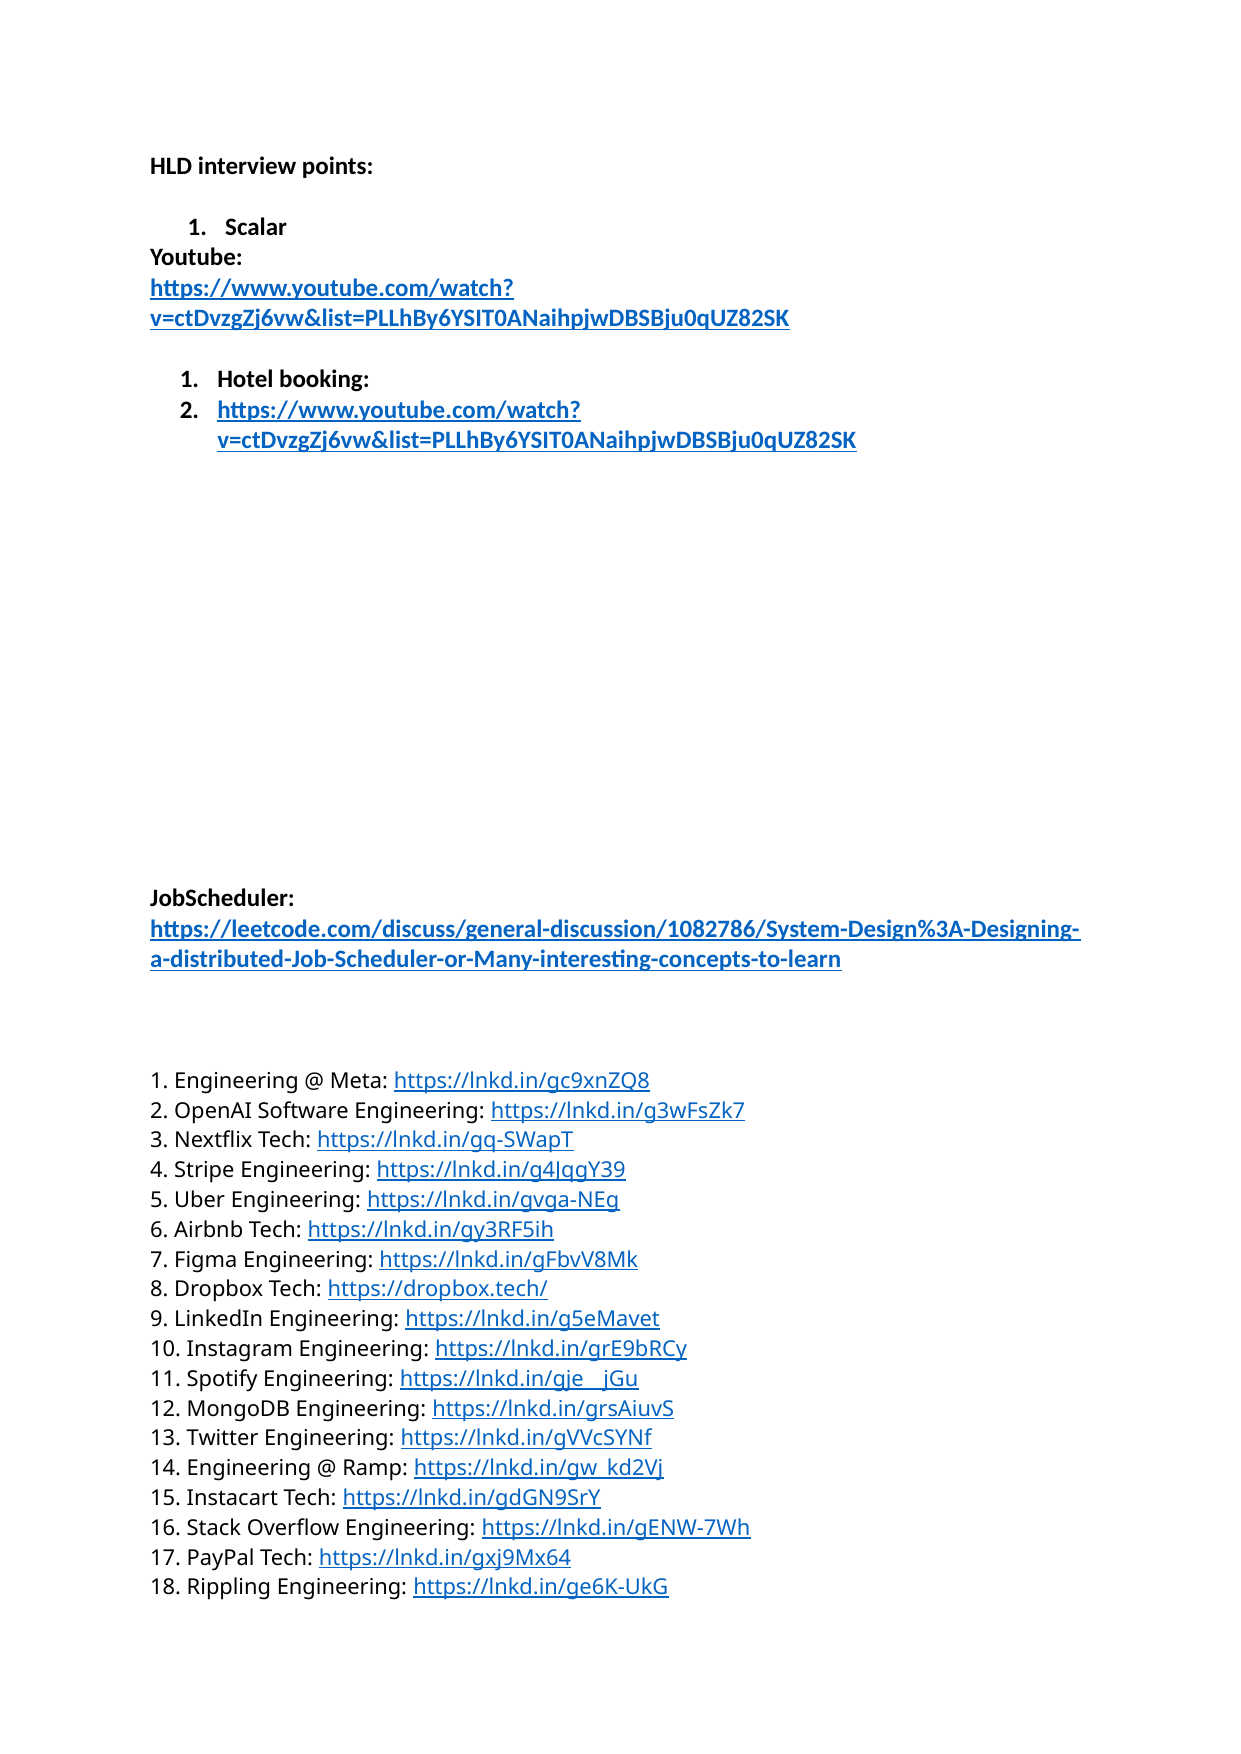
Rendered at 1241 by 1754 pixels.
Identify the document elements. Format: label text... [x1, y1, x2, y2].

text JobScheduler: [150, 882, 1090, 913]
text https://www.youtube.com/watch?v=ctDvzgZj6vw&list=PLLhBy6YSIT0ANaihpjwDBSBju0qUZ82SK [150, 272, 1090, 333]
list https://www.youtube.com/watch?v=ctDvzgZj6vw&list=PLLhBy6YSIT0ANaihpjwDBSBju0qUZ82SK [179, 394, 1090, 455]
text Youtube: [150, 242, 1090, 272]
text HLD interview points: [150, 150, 1090, 181]
list Scalar [187, 211, 1090, 242]
text https://leetcode.com/discuss/general-discussion/1082786/System-Design%3A-Designing-a-distributed-Job-Scheduler-or-Many-interesting-concepts-to-learn [150, 913, 1090, 974]
list Hotel booking: [179, 364, 1090, 394]
